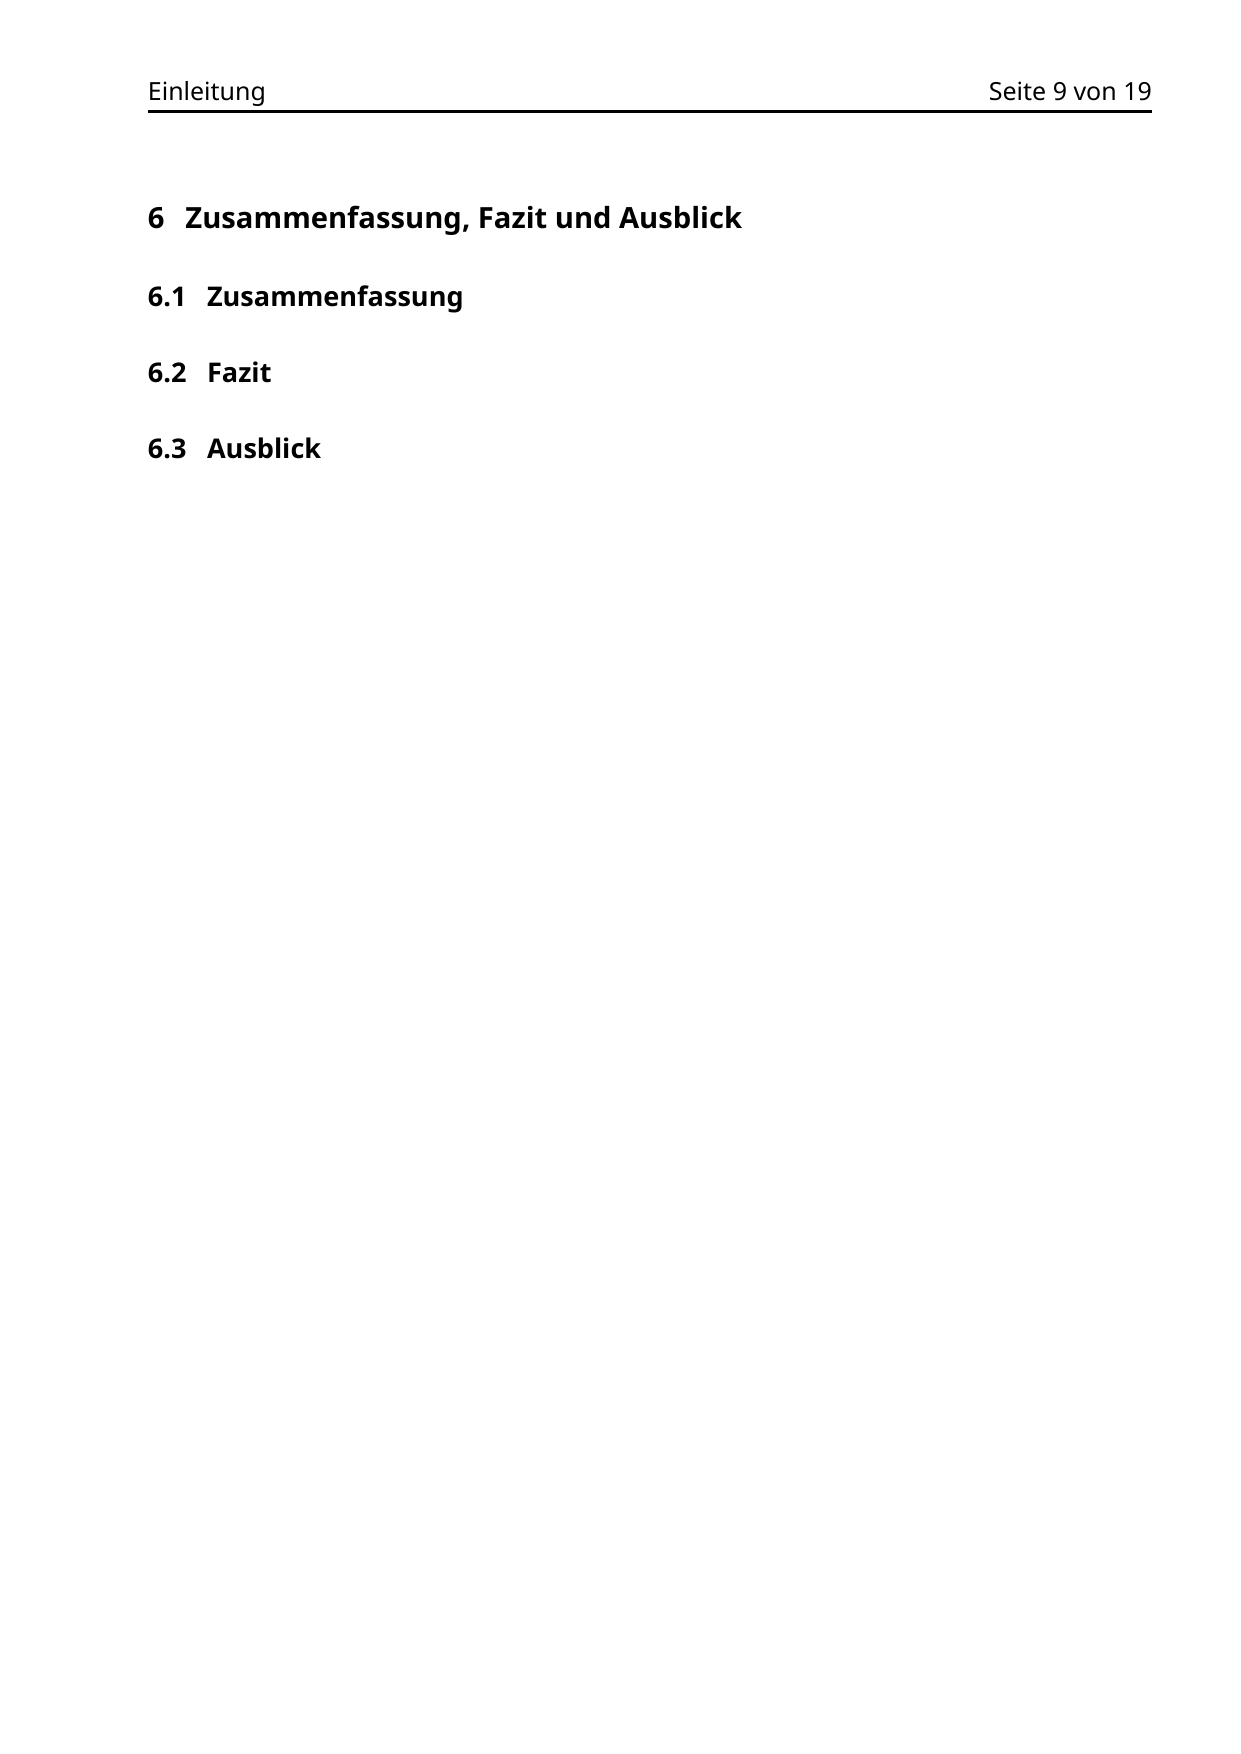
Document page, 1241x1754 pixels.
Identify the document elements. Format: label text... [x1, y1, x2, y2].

subtitle Zusammenfassung [148, 277, 1152, 314]
subtitle Fazit [148, 354, 1152, 391]
subtitle Zusammenfassung, Fazit und Ausblick [148, 197, 1152, 237]
subtitle Ausblick [148, 430, 1152, 467]
